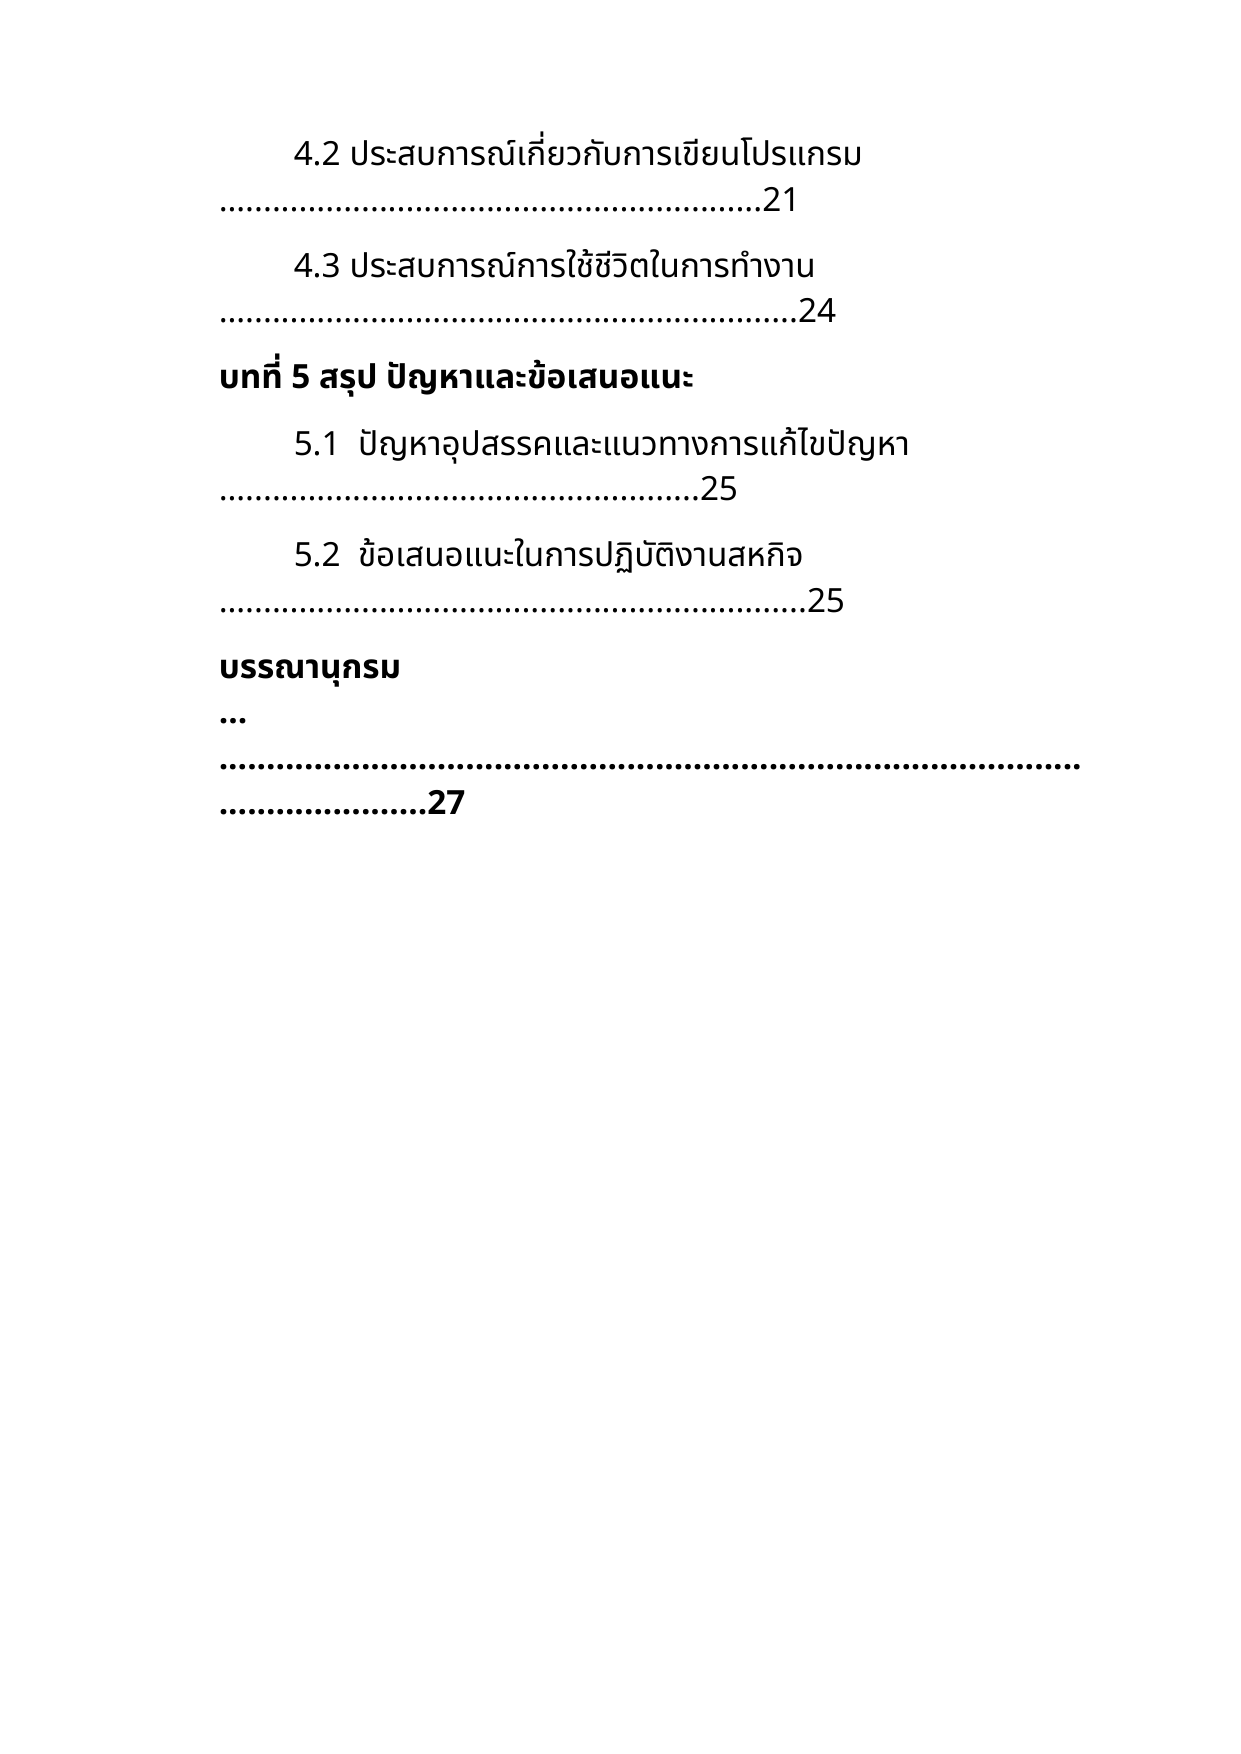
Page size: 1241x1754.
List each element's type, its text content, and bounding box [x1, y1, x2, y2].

text บรรณานุกรม ….................................................................................................................27 [218, 643, 1086, 824]
text 4.2 ประสบการณ์เกี่ยวกับการเขียนโปรแกรม …..........................................................21 [218, 130, 1086, 221]
text 5.1 ปัญหาอุปสรรคและแนวทางการแก้ไขปัญหา …...................................................25 [218, 419, 1086, 510]
text 5.2 ข้อเสนอแนะในการปฏิบัติงานสหกิจ …...............................................................25 [218, 531, 1086, 622]
text บทที่ 5 สรุป ปัญหาและข้อเสนอแนะ [218, 353, 1086, 399]
text 4.3 ประสบการณ์การใช้ชีวิตในการทำงาน …..............................................................24 [218, 242, 1086, 332]
